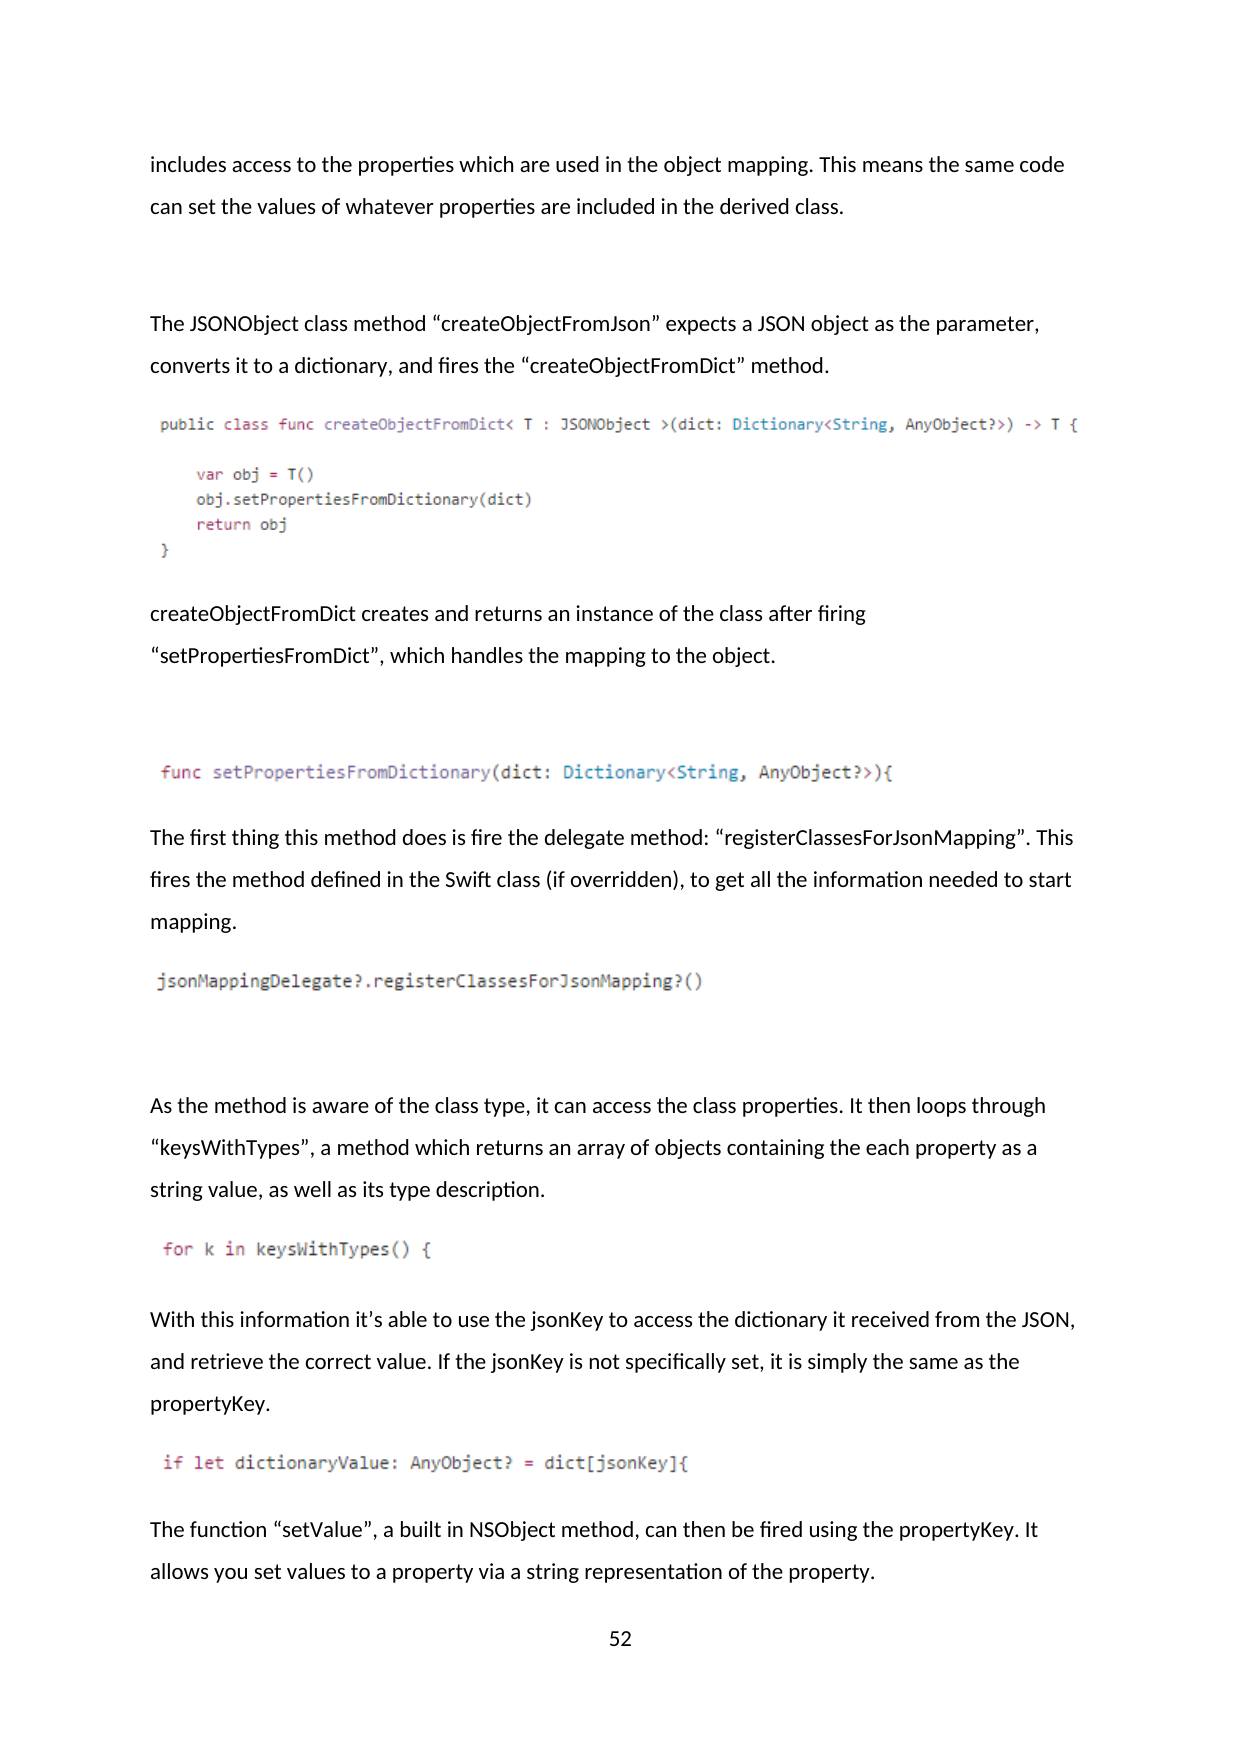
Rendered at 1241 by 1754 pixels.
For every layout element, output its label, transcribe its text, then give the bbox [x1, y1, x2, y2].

picture [150, 965, 714, 1002]
picture [150, 1233, 454, 1275]
picture [150, 1447, 708, 1485]
text With this information it’s able to use the jsonKey to access the dictionary it received from the JSON, and retrieve the correct value. If the jsonKey is not specifically set, it is simply the same as the propertyKey. [150, 1305, 1090, 1417]
text As the method is aware of the class type, it can access the class properties. It then loops through “keysWithTypes”, a method which returns an array of objects containing the each property as a string value, as well as its type description. [150, 1091, 1090, 1203]
picture [150, 410, 1091, 569]
text createObjectFromDict creates and returns an instance of the class after firing “setPropertiesFromDict”, which handles the mapping to the object. [150, 599, 1090, 669]
picture [150, 758, 918, 793]
text The JSONObject class method “createObjectFromJson” expects a JSON object as the parameter, converts it to a dictionary, and fires the “createObjectFromDict” method. [150, 309, 1090, 379]
text The first thing this method does is fire the delegate method: “registerClassesForJsonMapping”. This fires the method defined in the Swift class (if overridden), to get all the information needed to start mapping. [150, 823, 1090, 935]
text The function “setValue”, a built in NSObject method, can then be fired using the propertyKey. It allows you set values to a property via a string representation of the property. [150, 1516, 1090, 1586]
